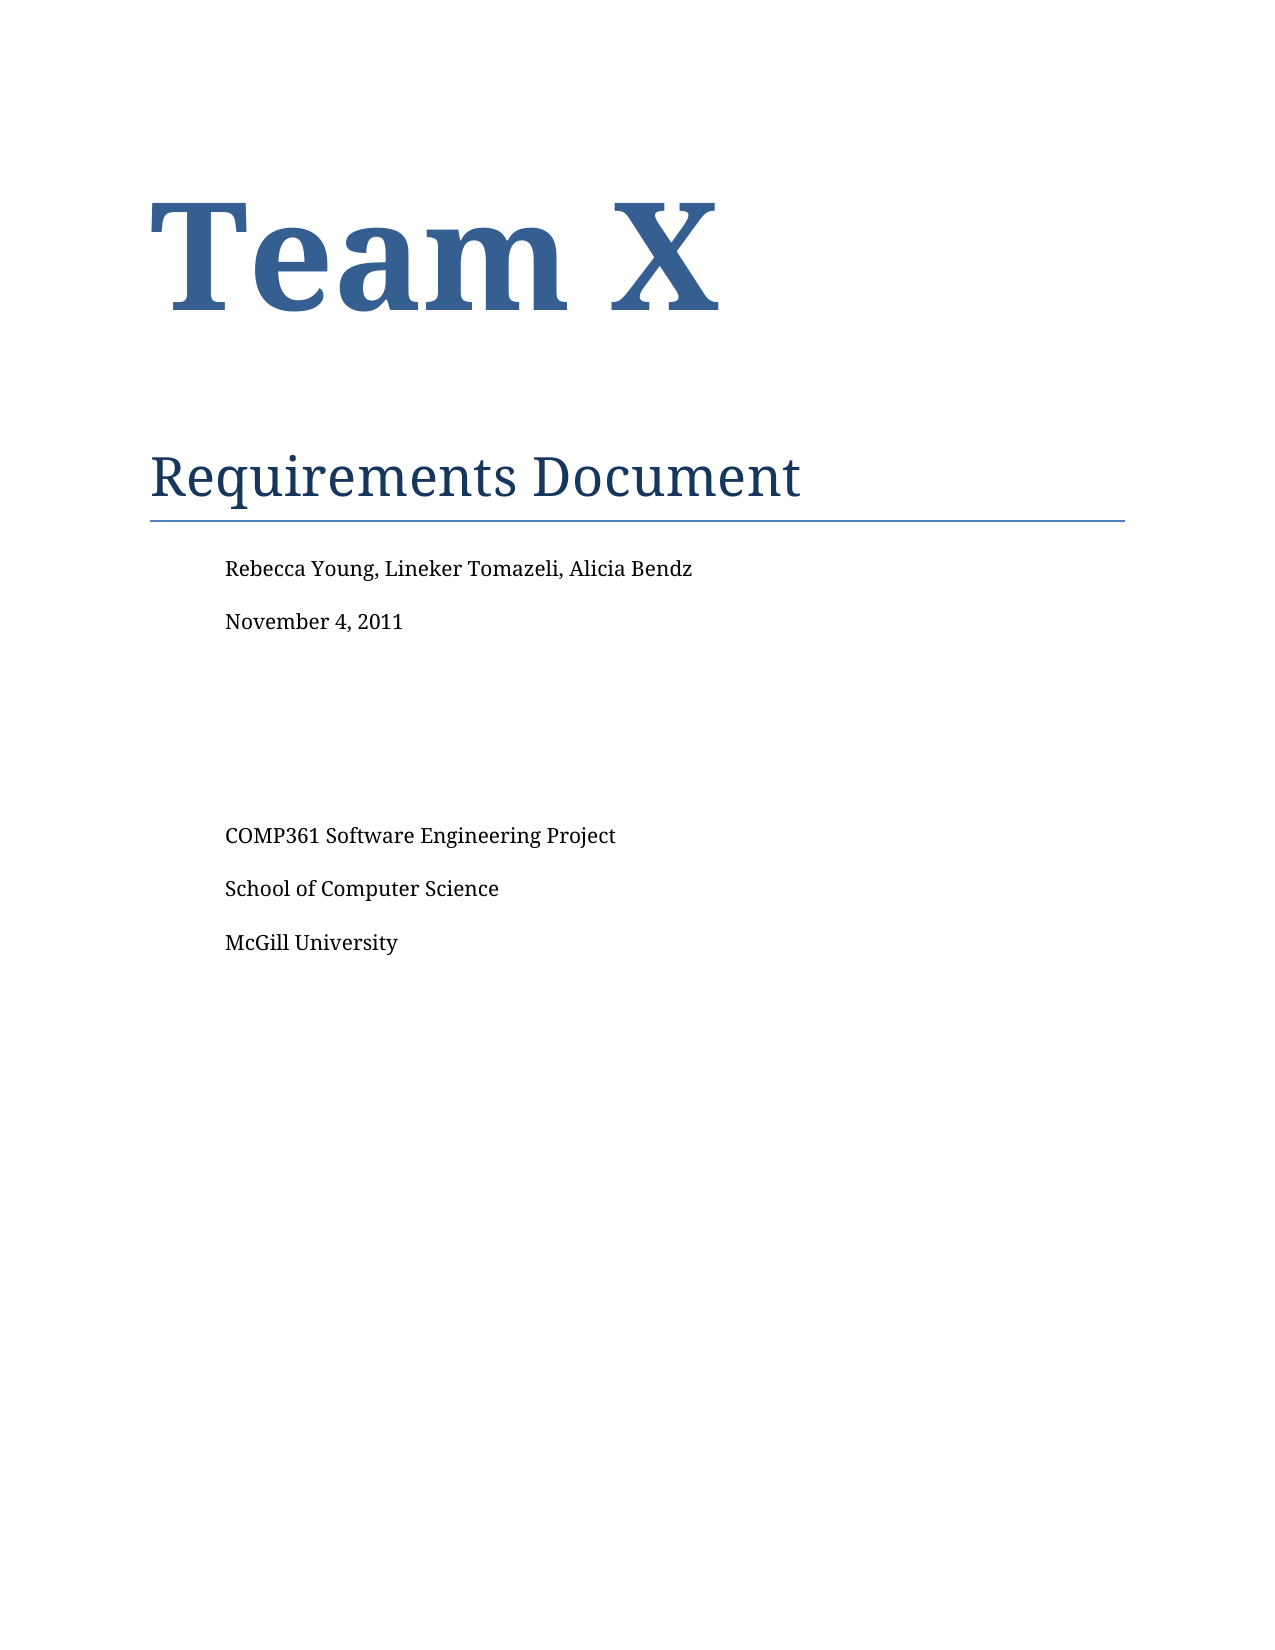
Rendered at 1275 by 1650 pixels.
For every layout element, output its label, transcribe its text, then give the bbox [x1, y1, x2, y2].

title Requirements Document [150, 438, 1125, 520]
text COMP361 Software Engineering Project [150, 821, 1125, 849]
text Rebecca Young, Lineker Tomazeli, Alicia Bendz [150, 554, 1125, 582]
text School of Computer Science [150, 874, 1125, 903]
subtitle Team X [150, 150, 1125, 354]
text McGill University [150, 928, 1125, 956]
text November 4, 2011 [150, 607, 1125, 636]
